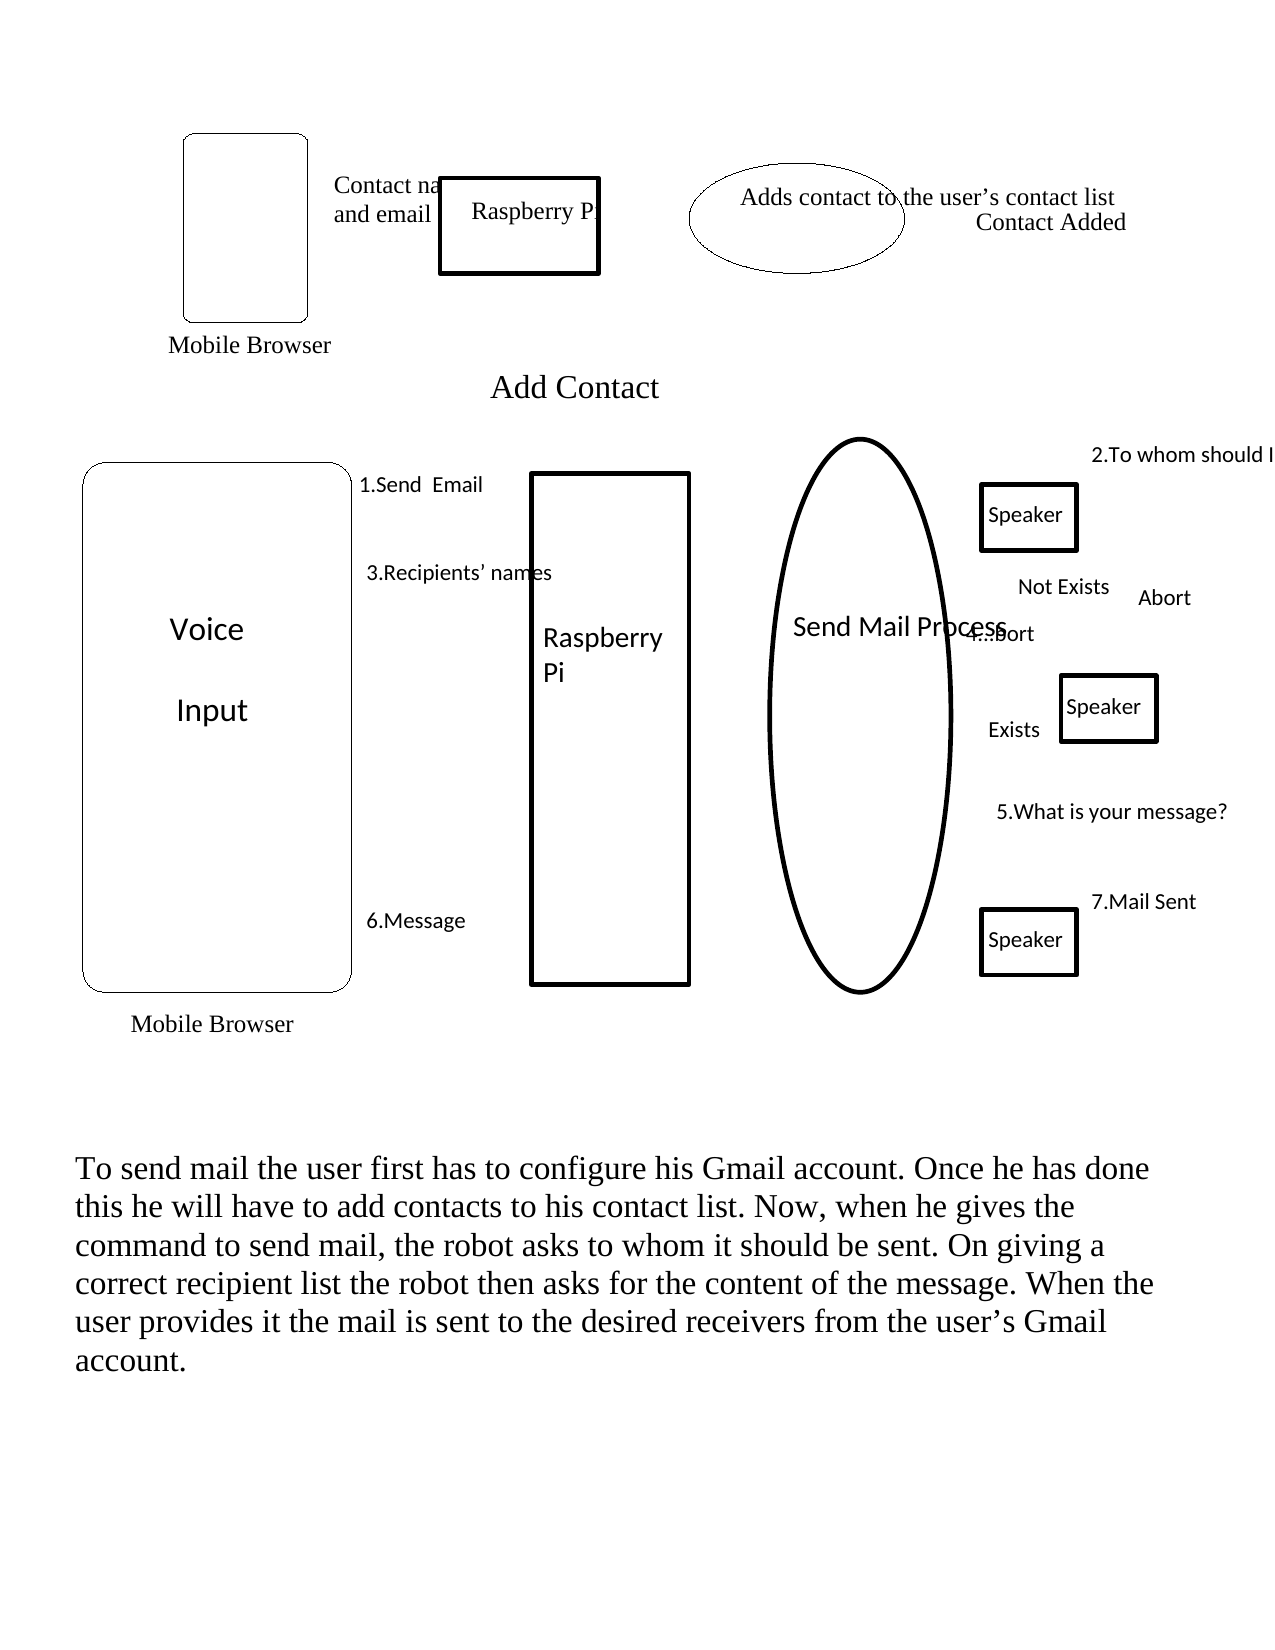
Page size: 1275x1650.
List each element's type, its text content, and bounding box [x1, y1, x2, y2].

text To send mail the user first has to configure his Gmail account. Once he has done this he will have to add contacts to his contact list. Now, when he gives the command to send mail, the robot asks to whom it should be sent. On giving a correct recipient list the robot then asks for the content of the message. When the user provides it the mail is sent to the desired receivers from the user’s Gmail account. [75, 1148, 1200, 1378]
